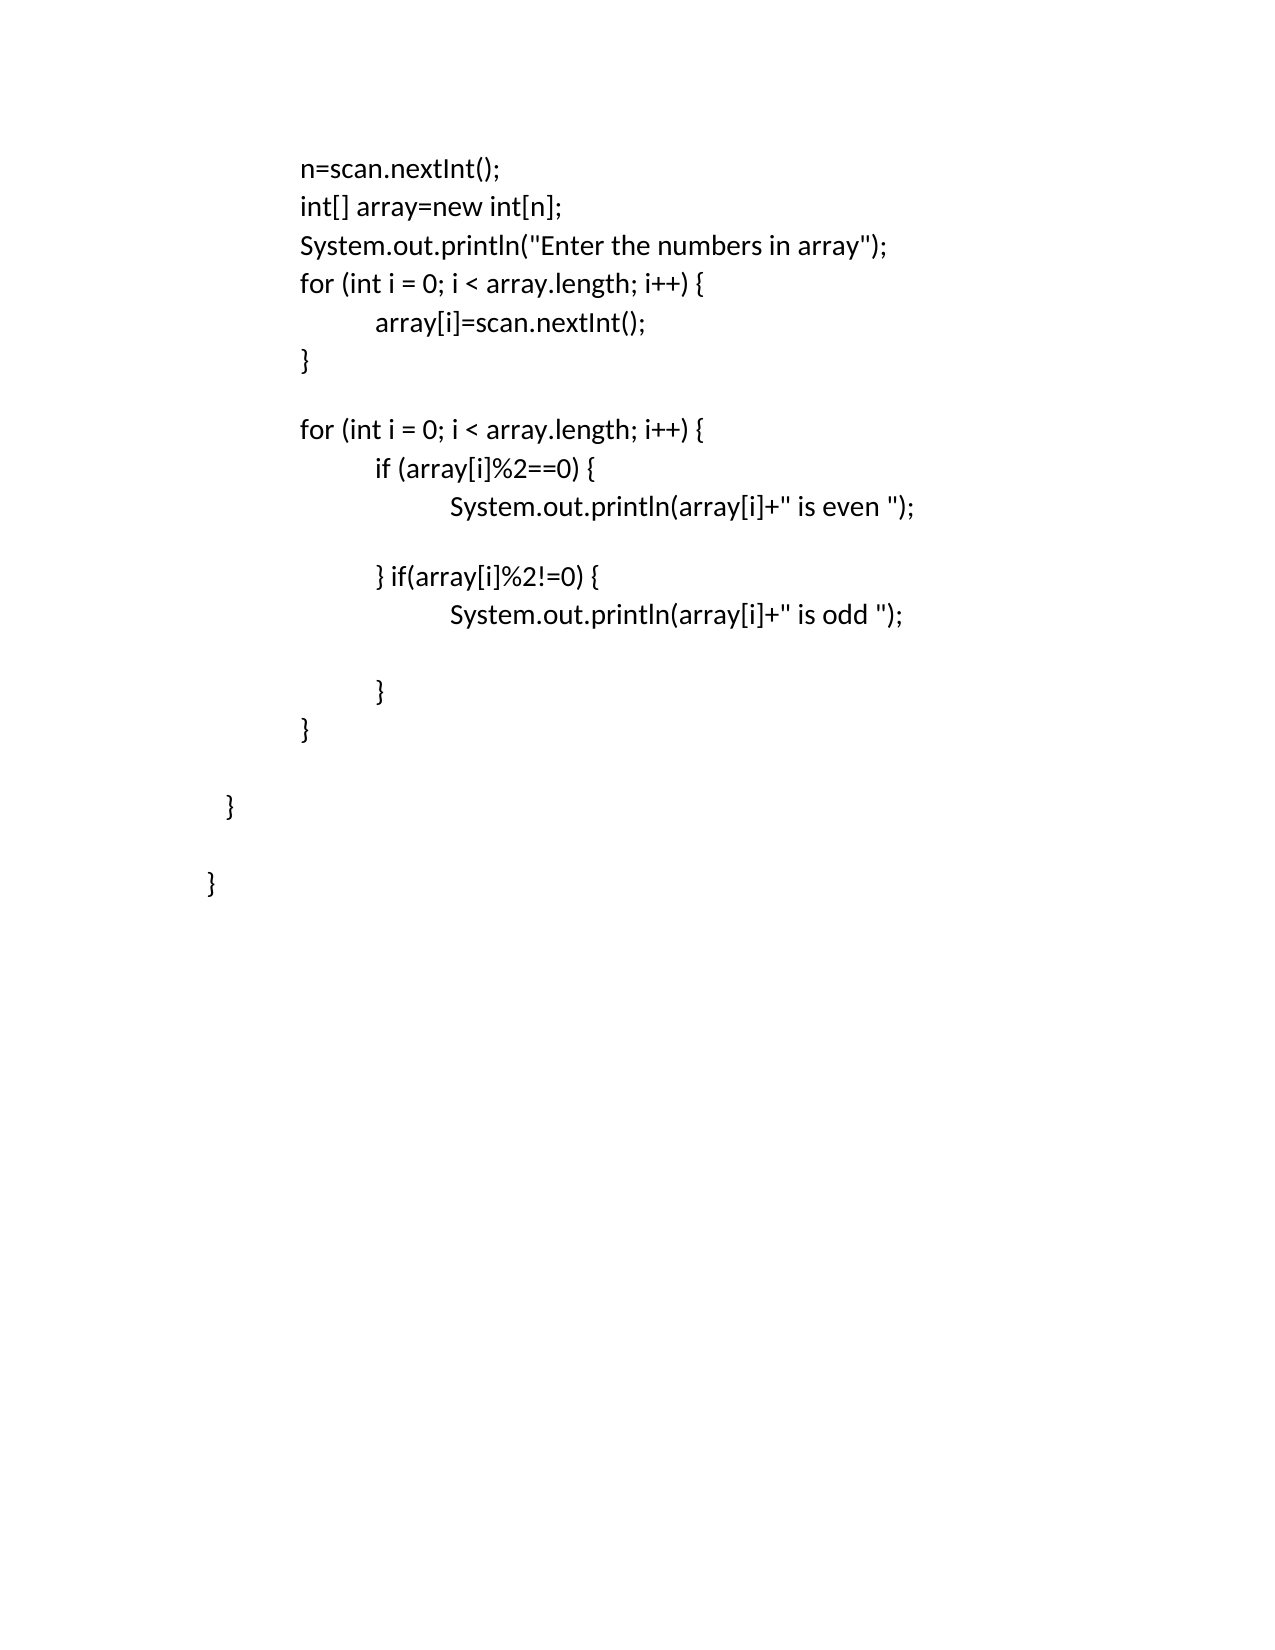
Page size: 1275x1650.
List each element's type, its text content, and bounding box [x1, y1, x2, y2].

list for (int i = 0; i < array.length; i++) { [206, 411, 1125, 447]
list int[] array=new int[n]; [206, 188, 1125, 224]
list } [206, 865, 1125, 901]
list } [206, 342, 1125, 378]
list System.out.println("Enter the numbers in array"); [206, 227, 1125, 262]
list array[i]=scan.nextInt(); [206, 304, 1125, 339]
list for (int i = 0; i < array.length; i++) { [206, 265, 1125, 301]
list } [206, 711, 1125, 747]
list } if(array[i]%2!=0) { [206, 558, 1125, 593]
list } [206, 673, 1125, 708]
list } [206, 788, 1125, 824]
list System.out.println(array[i]+" is odd "); [206, 596, 1125, 632]
list n=scan.nextInt(); [206, 150, 1125, 186]
list if (array[i]%2==0) { [206, 450, 1125, 486]
list System.out.println(array[i]+" is even "); [206, 488, 1125, 524]
